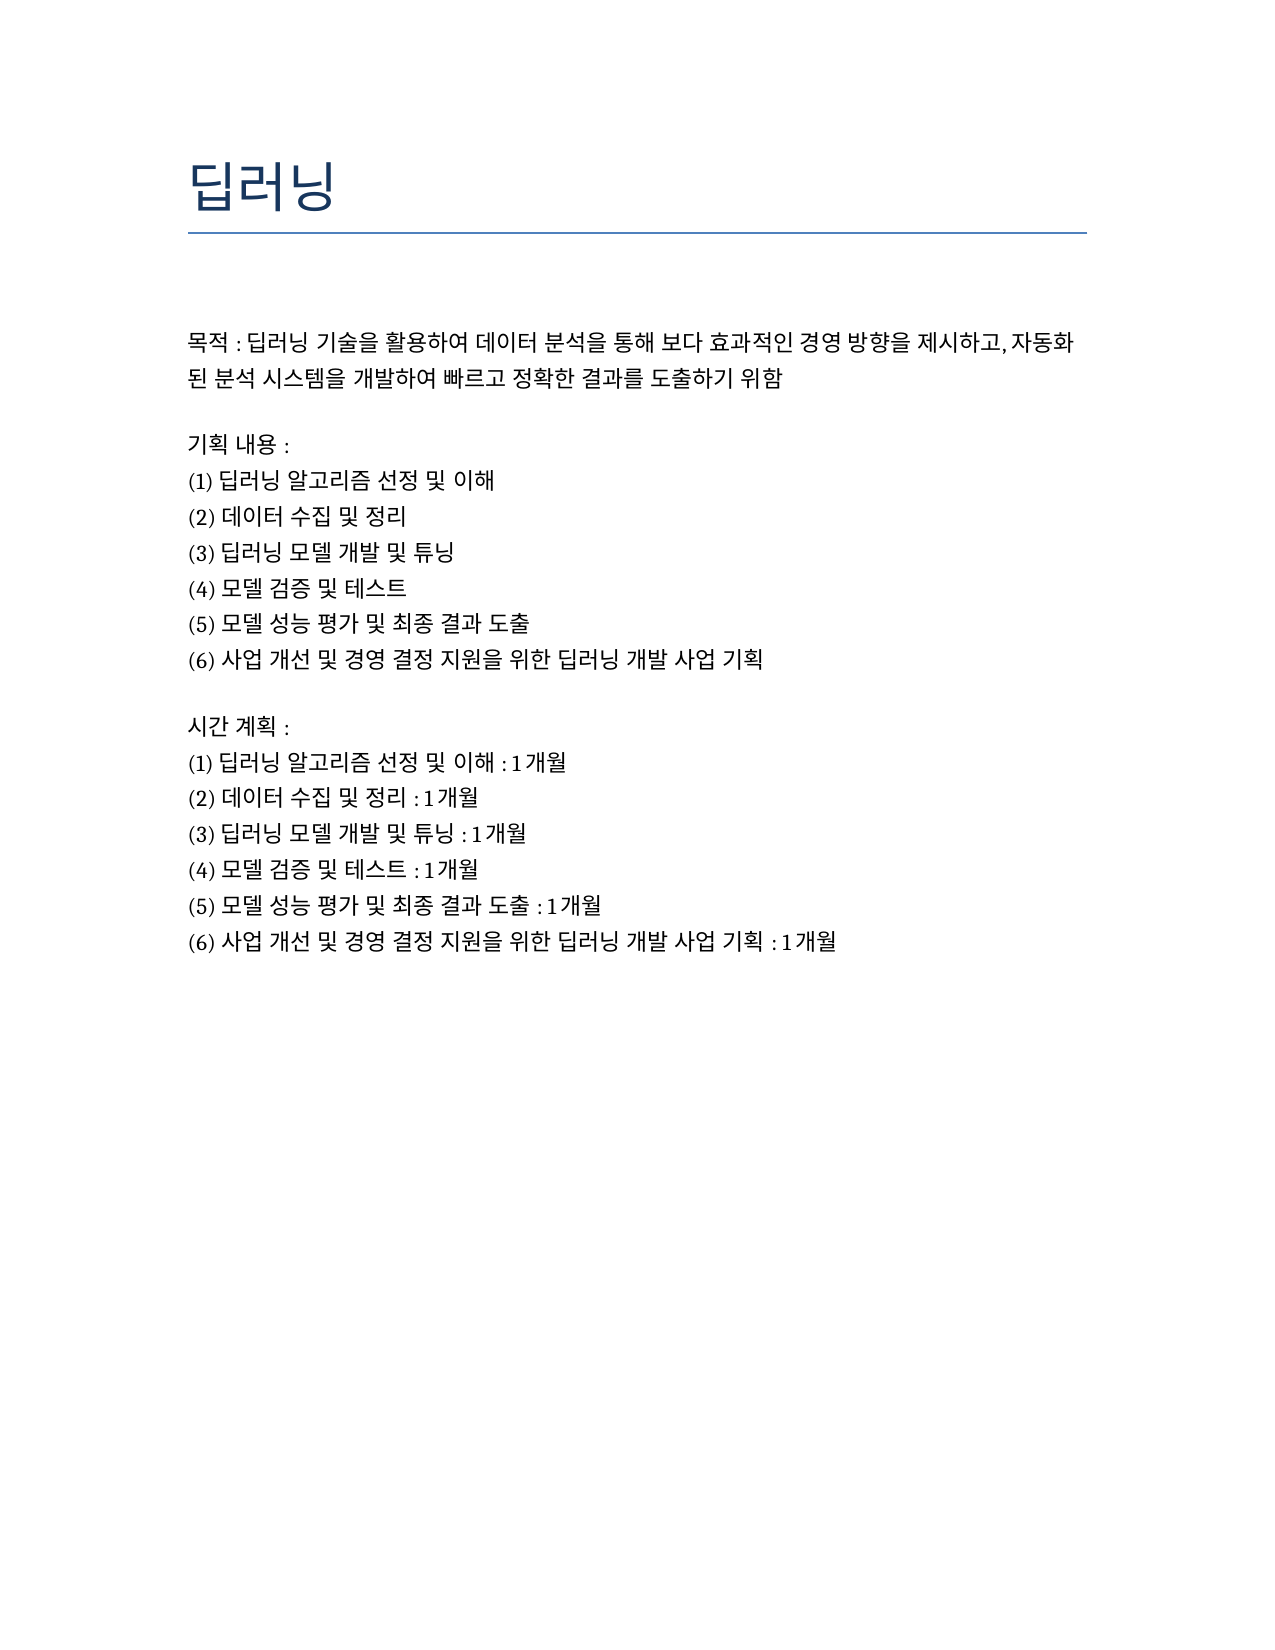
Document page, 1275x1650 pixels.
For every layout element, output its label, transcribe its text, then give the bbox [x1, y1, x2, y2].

title 딥러닝 [187, 150, 1087, 234]
text 목적 : 딥러닝 기술을 활용하여 데이터 분석을 통해 보다 효과적인 경영 방향을 제시하고, 자동화 된 분석 시스템을 개발하여 빠르고 정확한 결과를 도출하기 위함 기획 내용 : (1) 딥러닝 알고리즘 선정 및 이해 (2) 데이터 수집 및 정리 (3) 딥러닝 모델 개발 및 튜닝 (4) 모델 검증 및 테스트 (5) 모델 성능 평가 및 최종 결과 도출 (6) 사업 개선 및 경영 결정 지원을 위한 딥러닝 개발 사업 기획 시간 계획 : (1) 딥러닝 알고리즘 선정 및 이해 : 1개월 (2) 데이터 수집 및 정리 : 1개월 (3) 딥러닝 모델 개발 및 튜닝 : 1개월 (4) 모델 검증 및 테스트 : 1개월 (5) 모델 성능 평가 및 최종 결과 도출 : 1개월 (6) 사업 개선 및 경영 결정 지원을 위한 딥러닝 개발 사업 기획 : 1개월 [187, 265, 1087, 957]
